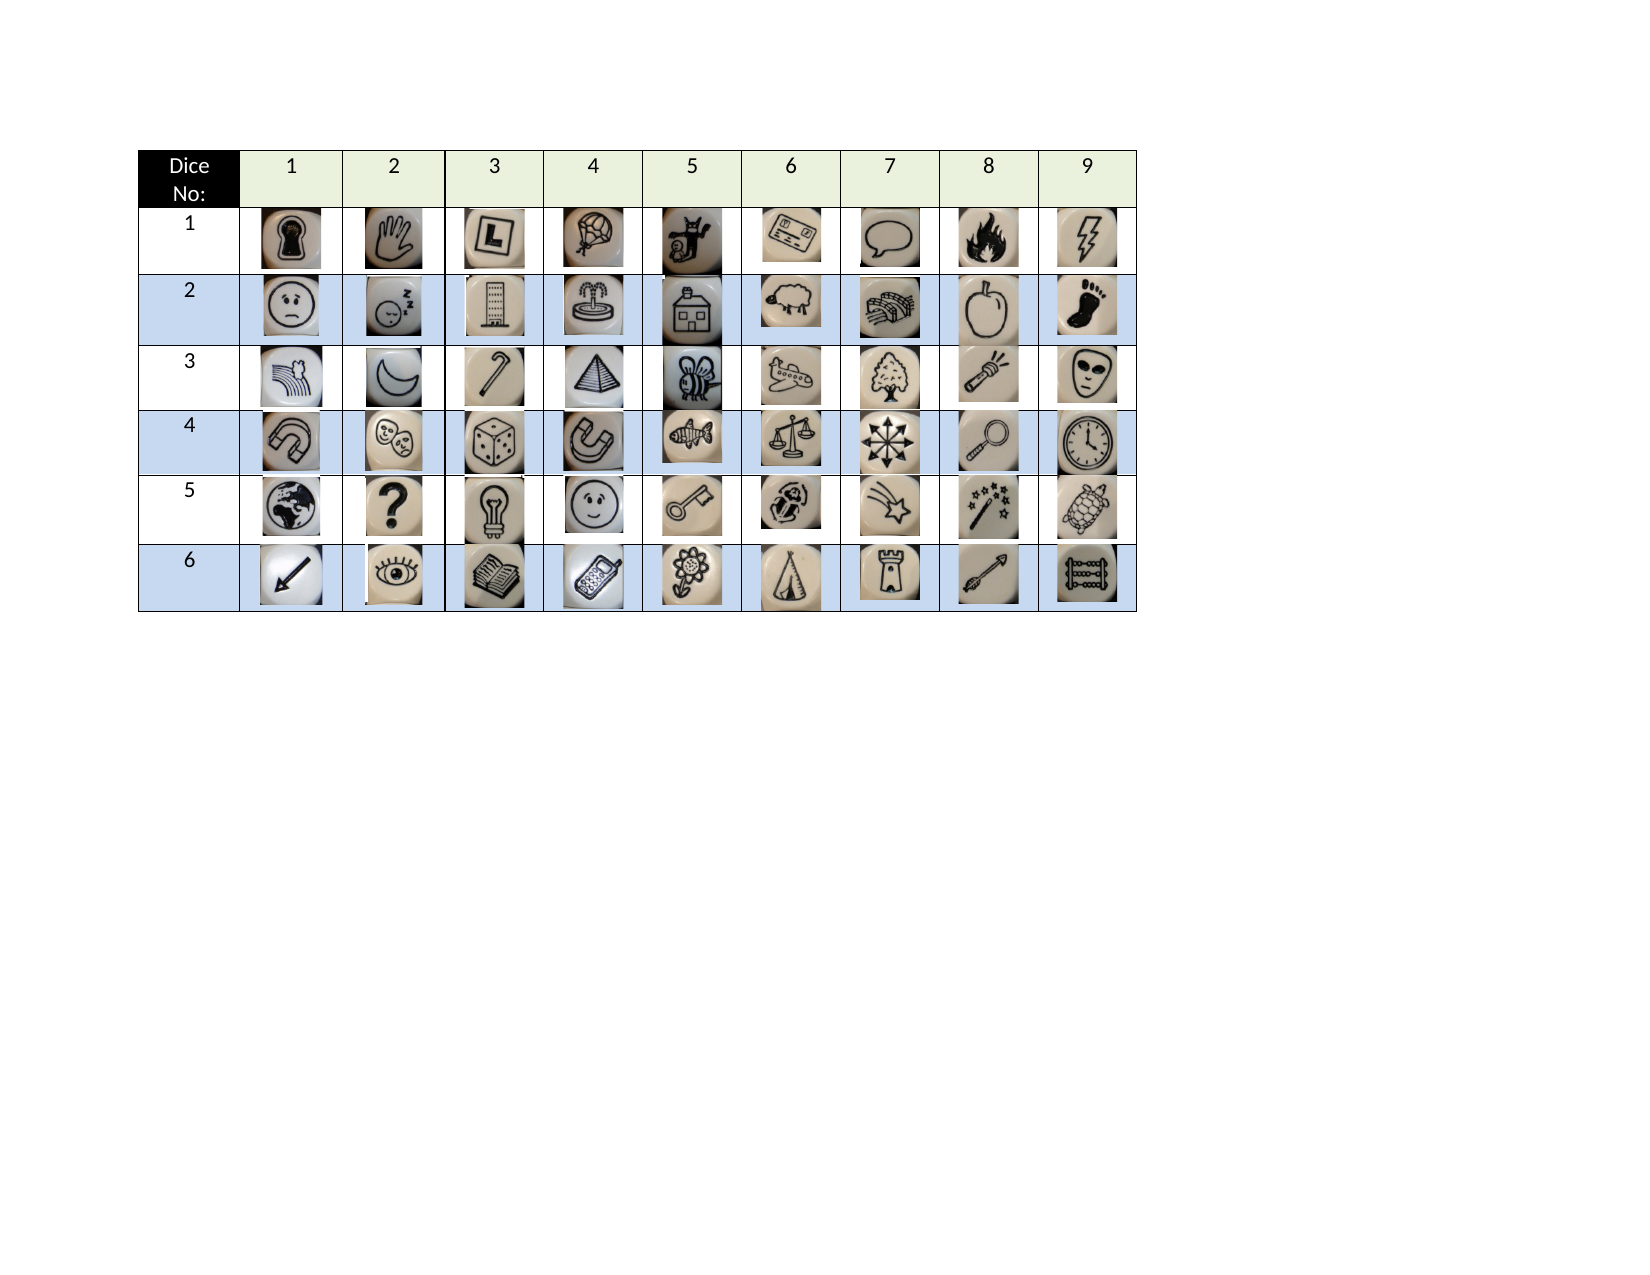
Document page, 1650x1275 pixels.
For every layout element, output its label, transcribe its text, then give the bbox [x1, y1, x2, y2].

table_cell [841, 476, 939, 544]
picture [563, 346, 624, 408]
table_cell [544, 476, 642, 544]
picture [464, 275, 525, 336]
table_cell [446, 346, 543, 409]
table_cell [822, 545, 840, 611]
table_cell [841, 208, 939, 274]
table_cell [643, 208, 662, 274]
picture [563, 475, 624, 533]
table_cell [1039, 208, 1136, 274]
picture [563, 275, 624, 335]
table_cell [742, 275, 840, 345]
table_cell [920, 346, 939, 409]
table_header Dice No: [139, 151, 239, 207]
table_cell [940, 476, 1038, 544]
table_cell [723, 346, 741, 409]
picture [958, 544, 1019, 604]
table_cell [643, 411, 741, 474]
picture [1057, 275, 1118, 335]
table_cell [940, 411, 1038, 474]
table_cell [343, 208, 444, 274]
table_cell [1039, 545, 1136, 611]
picture [263, 275, 319, 336]
table_cell 6 [139, 545, 239, 611]
table_cell [940, 346, 1038, 409]
picture [958, 208, 1019, 267]
picture [1057, 544, 1118, 602]
picture [761, 275, 822, 327]
table_cell [240, 411, 342, 474]
table_cell 2 [139, 275, 239, 345]
table_cell [525, 411, 543, 474]
table_cell [940, 208, 1038, 274]
picture [860, 275, 920, 338]
table_cell [1039, 411, 1057, 474]
table_header 5 [643, 151, 741, 207]
table_cell [240, 208, 342, 274]
picture [464, 346, 525, 406]
table_header 7 [841, 151, 939, 207]
table_header 1 [240, 151, 342, 207]
table_cell [841, 275, 939, 345]
table_cell 3 [139, 346, 239, 409]
table_cell [742, 476, 840, 544]
picture [761, 475, 822, 529]
table_cell [920, 411, 939, 474]
table_cell [1118, 411, 1136, 474]
picture [1057, 410, 1118, 539]
table_cell [841, 346, 860, 409]
table_cell 5 [139, 476, 239, 544]
picture [464, 410, 525, 474]
table_cell [544, 346, 642, 409]
table_cell [1039, 346, 1136, 409]
table_header 4 [544, 151, 642, 207]
table_header 9 [1039, 151, 1136, 207]
table_header 2 [343, 151, 444, 207]
table_cell [742, 411, 840, 474]
table_cell [446, 411, 464, 474]
table_cell [446, 545, 543, 611]
table_cell 1 [139, 208, 239, 274]
table_cell [742, 208, 840, 274]
picture [1057, 208, 1118, 267]
table_cell [643, 346, 662, 409]
table_cell [643, 476, 741, 544]
table_header 8 [940, 151, 1038, 207]
table_cell [940, 545, 1038, 611]
table_cell [1039, 275, 1136, 345]
table_cell [643, 275, 662, 345]
picture [366, 346, 422, 407]
table_cell [544, 411, 642, 474]
table_cell [742, 346, 840, 409]
picture [662, 346, 723, 463]
table_cell [525, 476, 543, 544]
picture [958, 275, 1019, 402]
picture [262, 475, 320, 536]
table_header 6 [742, 151, 840, 207]
picture [761, 544, 822, 611]
picture [563, 410, 624, 471]
table_cell [240, 346, 342, 409]
table_cell [544, 208, 642, 274]
table_cell [841, 545, 939, 611]
table_cell [343, 346, 444, 409]
table_cell [446, 275, 543, 345]
picture [259, 346, 323, 407]
table_cell [343, 545, 444, 611]
picture [365, 208, 423, 269]
table_cell [446, 208, 543, 274]
picture [261, 208, 322, 269]
picture [563, 208, 624, 267]
picture [563, 544, 624, 609]
table_cell [343, 411, 444, 474]
picture [259, 544, 323, 605]
table_cell [446, 476, 464, 544]
table_cell [1039, 476, 1136, 544]
picture [761, 346, 822, 405]
table_cell [841, 411, 860, 474]
table_cell [723, 208, 741, 274]
picture [860, 208, 920, 267]
picture [860, 410, 920, 474]
picture [761, 208, 822, 262]
table_cell [643, 545, 741, 611]
table_cell [723, 275, 741, 345]
table_header 3 [446, 151, 543, 207]
table_cell [240, 275, 342, 345]
picture [958, 475, 1019, 539]
table_cell [544, 275, 642, 345]
picture [860, 544, 920, 600]
picture [860, 346, 920, 409]
picture [365, 410, 423, 471]
picture [262, 410, 320, 471]
table_cell [343, 476, 444, 544]
picture [662, 208, 723, 345]
picture [1057, 346, 1118, 403]
picture [958, 410, 1019, 471]
picture [464, 475, 525, 608]
picture [464, 208, 525, 269]
table_cell [343, 275, 444, 345]
picture [365, 544, 423, 605]
table_cell [240, 476, 342, 544]
picture [860, 475, 920, 536]
picture [365, 475, 423, 536]
picture [662, 475, 723, 536]
table_cell [240, 545, 342, 611]
table_cell [544, 545, 642, 611]
table_cell [1019, 275, 1038, 345]
picture [366, 275, 422, 336]
table_cell [940, 275, 958, 345]
picture [662, 544, 723, 605]
table_cell [742, 545, 761, 611]
table_cell 4 [139, 411, 239, 474]
picture [761, 410, 822, 466]
